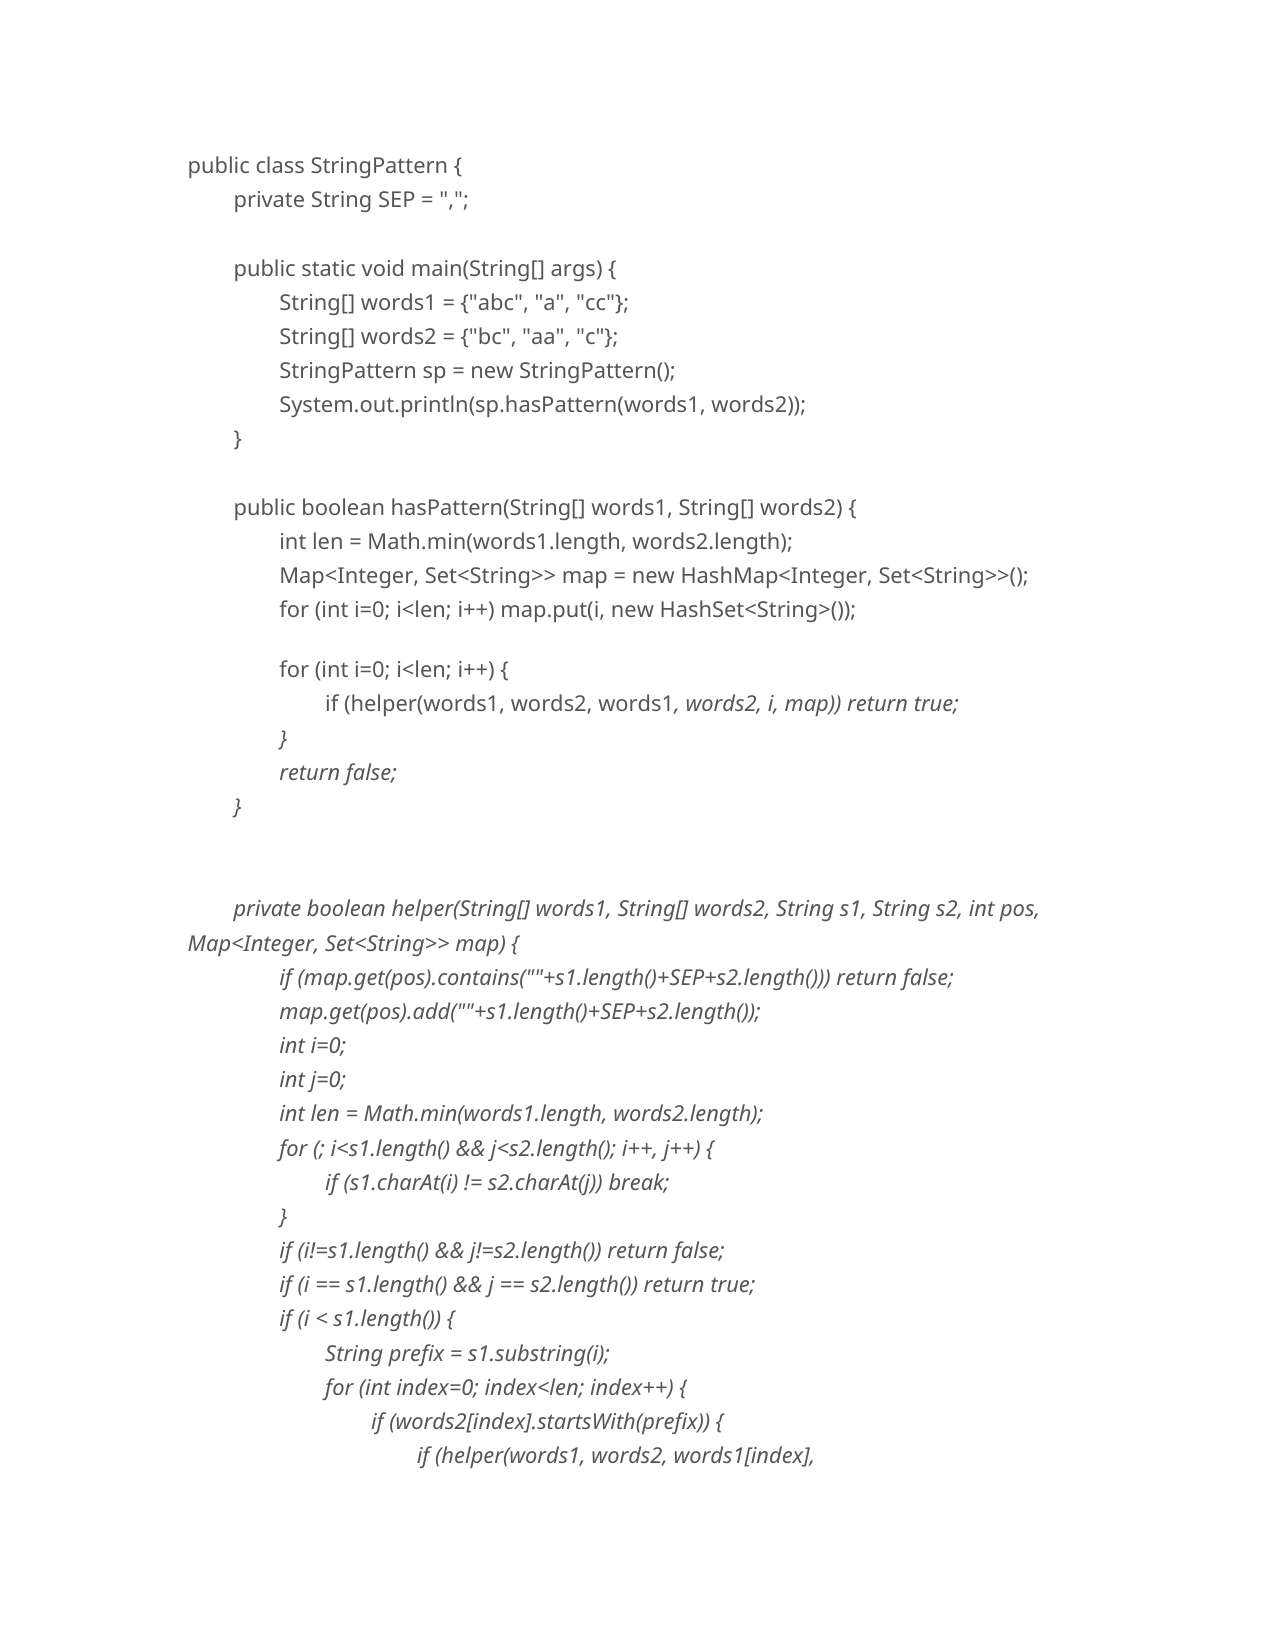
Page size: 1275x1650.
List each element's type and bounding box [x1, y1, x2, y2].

text [187, 150, 1087, 1470]
